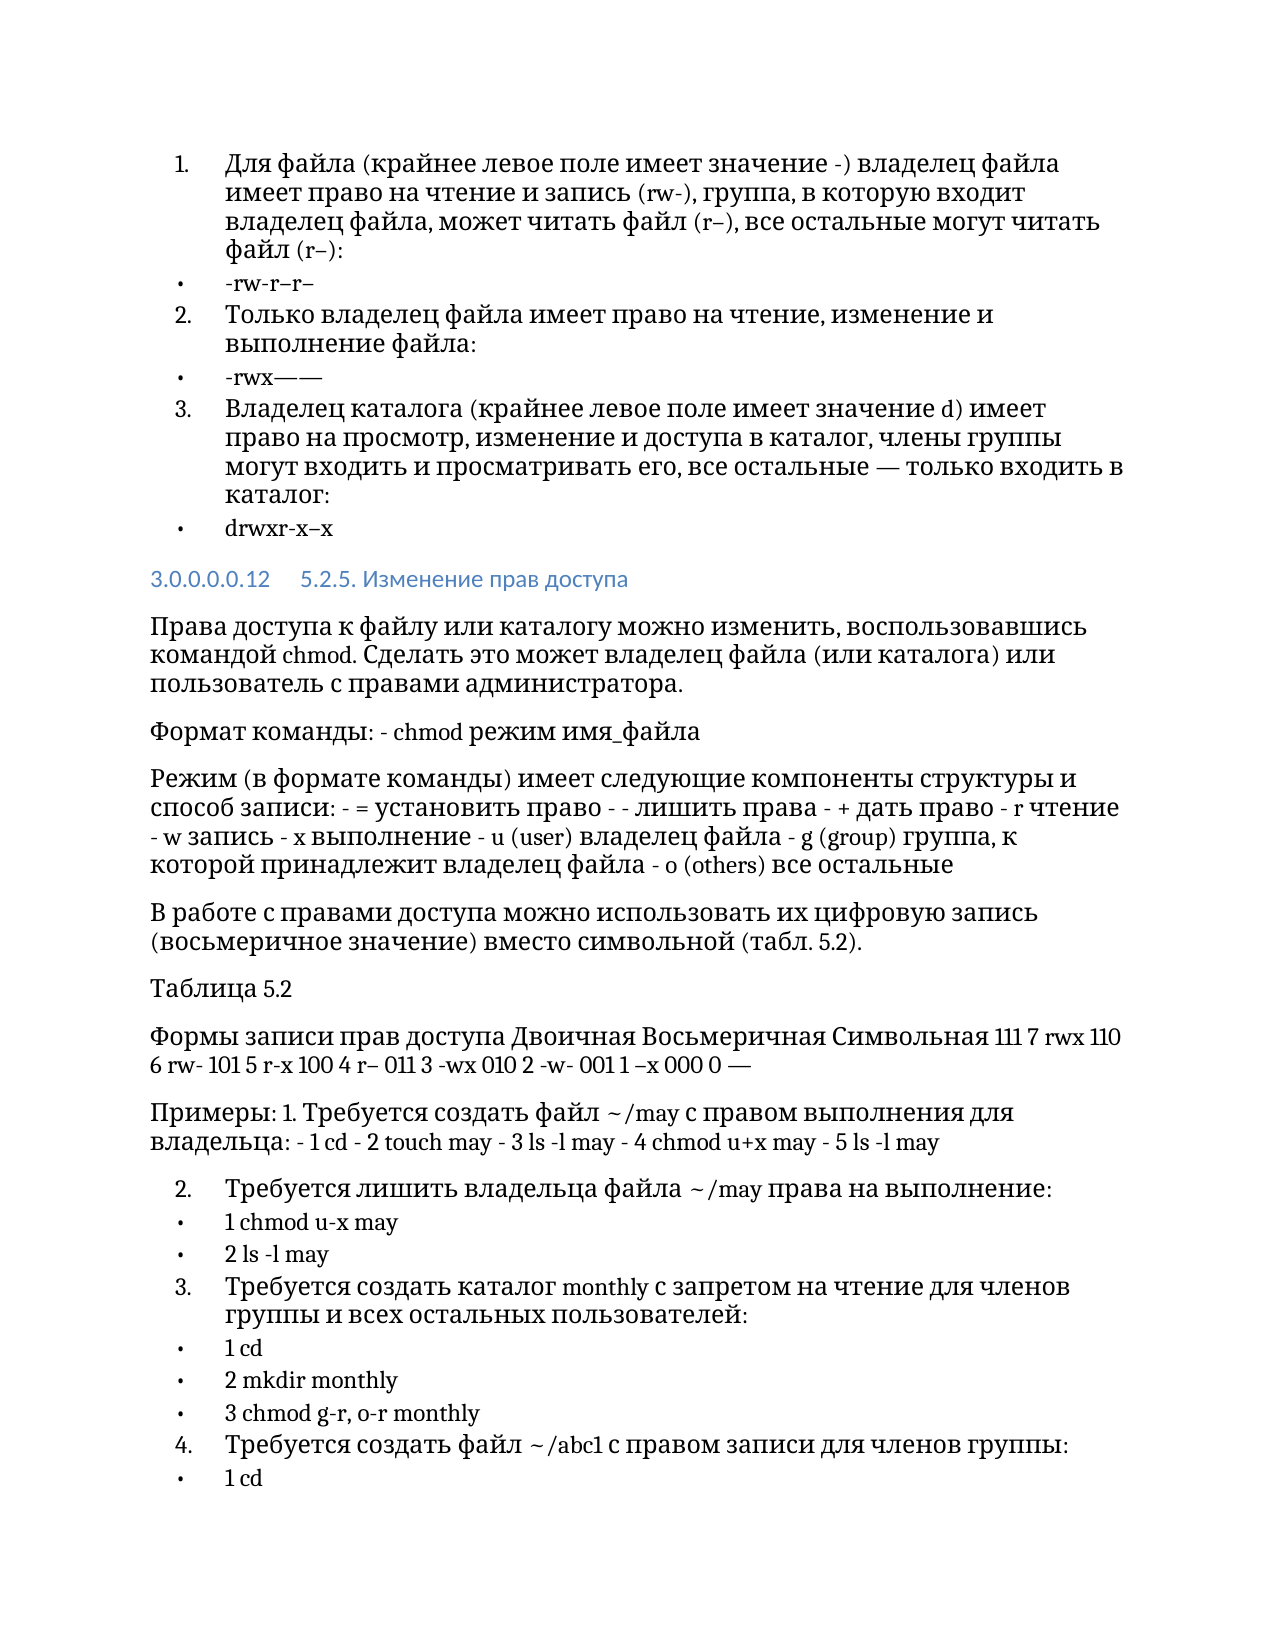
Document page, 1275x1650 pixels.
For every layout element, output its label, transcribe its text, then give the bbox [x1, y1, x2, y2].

list 2 ls -l may [175, 1240, 1125, 1269]
text Формы записи прав доступа Двоичная Восьмеричная Символьная 111 7 rwx 110 6 rw- 101 5 r-x 100 4 r– 011 3 -wx 010 2 -w- 001 1 –x 000 0 — [150, 1023, 1125, 1080]
list 1 chmod u-x may [175, 1208, 1125, 1236]
list 2 mkdir monthly [175, 1366, 1125, 1395]
text Таблица 5.2 [150, 975, 1125, 1004]
list drwxr-x–x [175, 514, 1125, 542]
text Формат команды: - chmod режим имя_файла [150, 718, 1125, 746]
list Требуется создать файл ~/abc1 с правом записи для членов группы: [175, 1431, 1125, 1460]
text Примеры: 1. Требуется создать файл ~/may с правом выполнения для владельца: - 1 cd - 2 touch may - 3 ls -l may - 4 chmod u+x may - 5 ls -l may [150, 1099, 1125, 1156]
list Требуется лишить владельца файла ~/may права на выполнение: [175, 1175, 1125, 1204]
subtitle 3.0.0.0.0.12 5.2.5. Изменение прав доступа [150, 563, 1125, 594]
list 1 cd [175, 1334, 1125, 1363]
list 1 cd [175, 1464, 1125, 1493]
text Режим (в формате команды) имеет следующие компоненты структуры и способ записи: - = установить право - - лишить права - + дать право - r чтение - w запись - x выполнение - u (user) владелец файла - g (group) группа, к которой принадлежит владелец файла - o (others) все остальные [150, 765, 1125, 880]
list Для файла (крайнее левое поле имеет значение -) владелец файла имеет право на чтение и запись (rw-), группа, в которую входит владелец файла, может читать файл (r–), все остальные могут читать файл (r–): [175, 150, 1125, 265]
text В работе с правами доступа можно использовать их цифровую запись (восьмеричное значение) вместо символьной (табл. 5.2). [150, 899, 1125, 956]
list Владелец каталога (крайнее левое поле имеет значение d) имеет право на просмотр, изменение и доступа в каталог, члены группы могут входить и просматривать его, все остальные — только входить в каталог: [175, 395, 1125, 510]
list 3 chmod g-r, o-r monthly [175, 1399, 1125, 1428]
list -rwx—— [175, 362, 1125, 391]
list Только владелец файла имеет право на чтение, изменение и выполнение файла: [175, 301, 1125, 359]
list -rw-r–r– [175, 269, 1125, 297]
list Требуется создать каталог monthly с запретом на чтение для членов группы и всех остальных пользователей: [175, 1273, 1125, 1330]
text Права доступа к файлу или каталогу можно изменить, воспользовавшись командой chmod. Сделать это может владелец файла (или каталога) или пользователь с правами администратора. [150, 613, 1125, 699]
